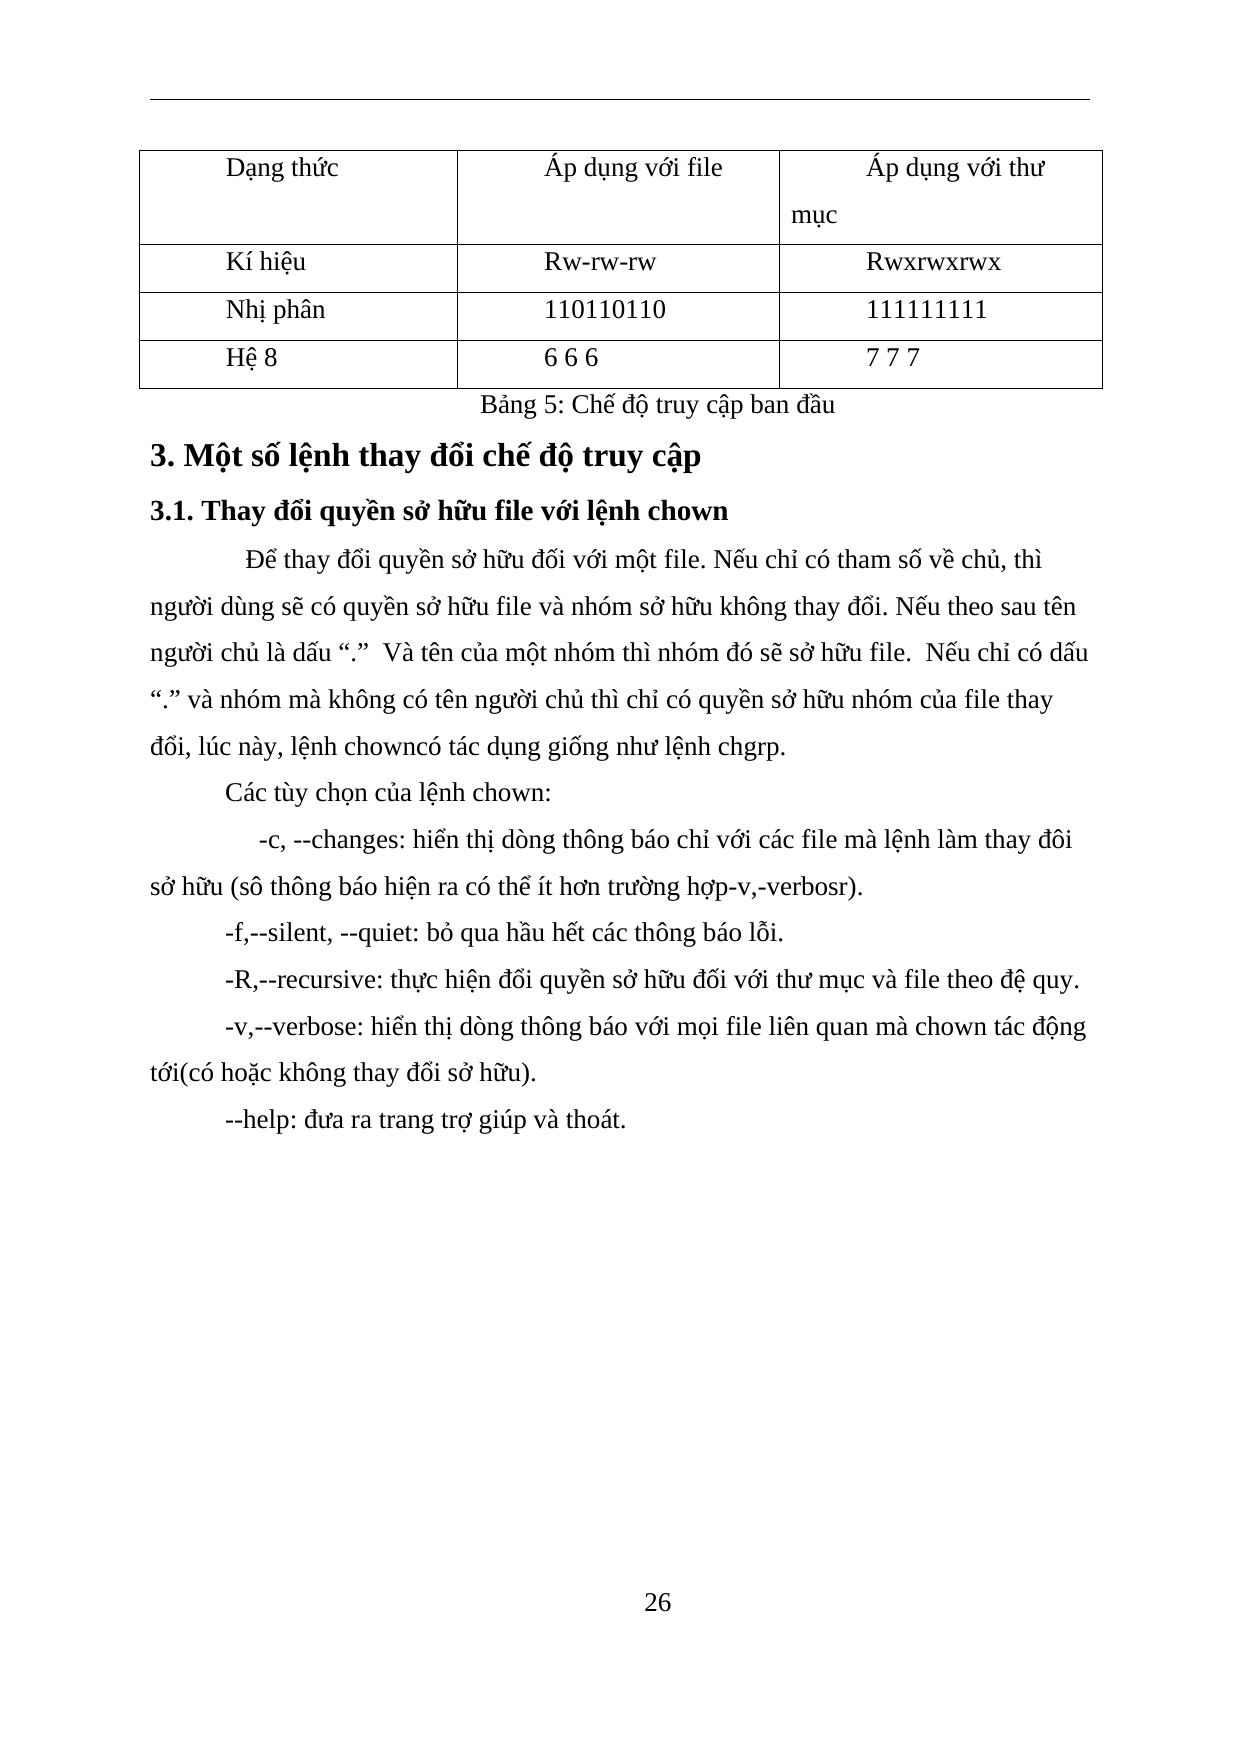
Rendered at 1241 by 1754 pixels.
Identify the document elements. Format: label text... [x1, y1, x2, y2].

table_cell 6 6 6 [458, 341, 779, 387]
table_cell 111111111 [780, 293, 1102, 340]
text -f,--silent, --quiet: bỏ qua hầu hết các thông báo lỗi. [150, 916, 1090, 947]
text Để thay đổi quyền sở hữu đối với một file. Nếu chỉ có tham số về chủ, thì người dùng sẽ có quyền sở hữu file và nhóm sở hữu không thay đổi. Nếu theo sau tên người chủ là dấu “.” Và tên của một nhóm thì nhóm đó sẽ sở hữu file. Nếu chỉ có dấu “.” và nhóm mà không có tên người chủ thì chỉ có quyền sở hữu nhóm của file thay đổi, lúc này, lệnh chowncó tác dụng giống như lệnh chgrp. [150, 543, 1090, 761]
table_cell Rwxrwxrwx [780, 245, 1102, 292]
text 3. Một số lệnh thay đổi chế độ truy cập [150, 435, 1090, 473]
text Các tùy chọn của lệnh chown: [150, 776, 1090, 807]
table_header Áp dụng với thư mục [780, 151, 1102, 244]
table_header Dạng thức [140, 151, 457, 244]
text Bảng 5: Chế độ truy cập ban đầu [150, 389, 1090, 420]
text 3.1. Thay đổi quyền sở hữu file với lệnh chown [150, 493, 1090, 526]
table_cell Rw-rw-rw [458, 245, 779, 292]
table_cell Hệ 8 [140, 341, 457, 387]
table_header Áp dụng với file [458, 151, 779, 244]
text --help: đưa ra trang trợ giúp và thoát. [150, 1103, 1090, 1134]
table_cell Kí hiệu [140, 245, 457, 292]
text -c, --changes: hiển thị dòng thông báo chỉ với các file mà lệnh làm thay đôi sở hữu (sô thông báo hiện ra có thể ít hơn trường hợp-v,-verbosr). [150, 823, 1090, 901]
table_cell 7 7 7 [780, 341, 1102, 387]
text -R,--recursive: thực hiện đổi quyền sở hữu đối với thư mục và file theo đệ quy. [150, 963, 1090, 994]
table_cell 110110110 [458, 293, 779, 340]
table_cell Nhị phân [140, 293, 457, 340]
text -v,--verbose: hiển thị dòng thông báo với mọi file liên quan mà chown tác động tới(có hoặc không thay đổi sở hữu). [150, 1010, 1090, 1087]
